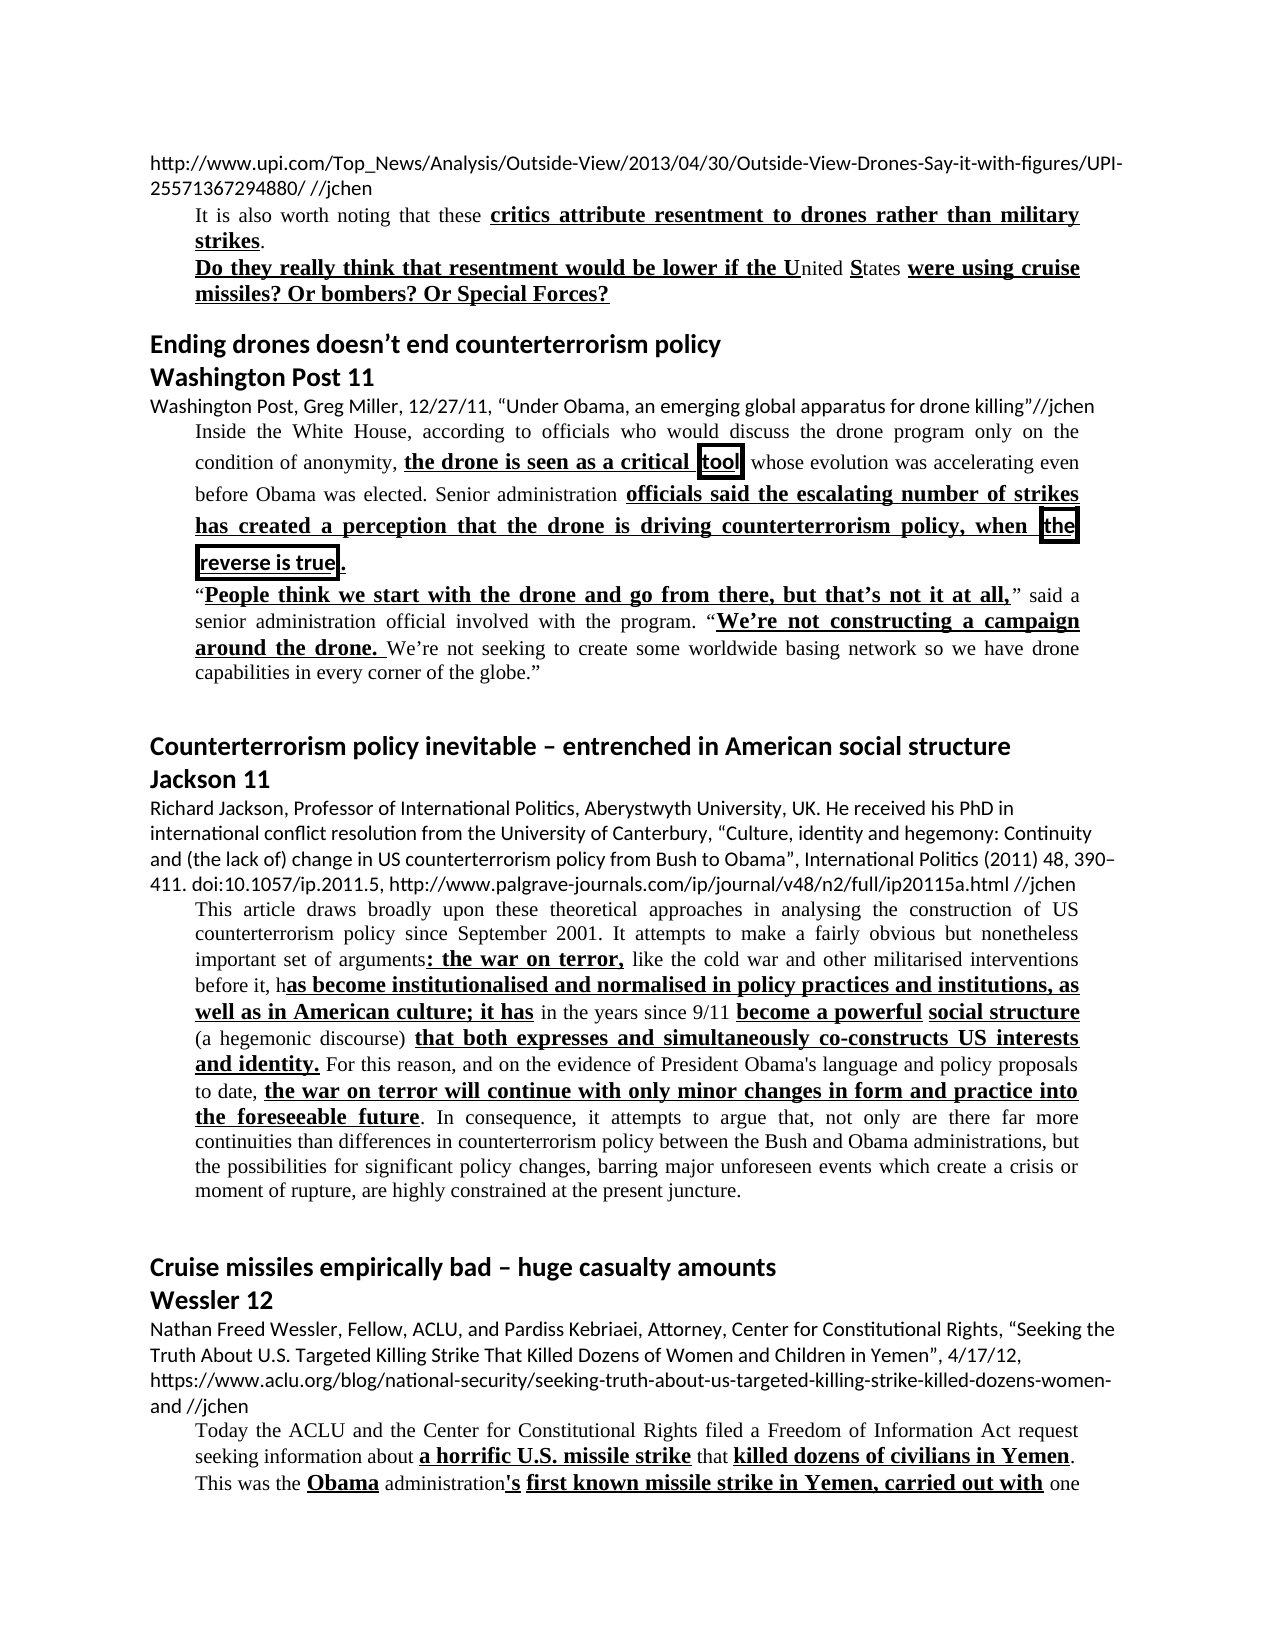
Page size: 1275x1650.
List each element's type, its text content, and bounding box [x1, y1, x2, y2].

text “People think we start with the drone and go from there, but that’s not it at all,” said a senior administration official involved with the program. “We’re not constructing a campaign around the drone. We’re not seeking to create some worldwide basing network so we have drone capabilities in every corner of the globe.” [195, 581, 1080, 684]
subtitle Cruise missiles empirically bad – huge casualty amounts [150, 1251, 1125, 1283]
text Today the ACLU and the Center for Constitutional Rights filed a Freedom of Information Act request seeking information about a horrific U.S. missile strike that killed dozens of civilians in Yemen. [195, 1418, 1080, 1469]
text Do they really think that resentment would be lower if the United States were using cruise missiles? Or bombers? Or Special Forces? [195, 253, 1080, 306]
text Richard Jackson, Professor of International Politics, Aberystwyth University, UK. He received his PhD in international conflict resolution from the University of Canterbury, “Culture, identity and hegemony: Continuity and (the lack of) change in US counterterrorism policy from Bush to Obama”, International Politics (2011) 48, 390–411. doi:10.1057/ip.2011.5, http://www.palgrave-journals.com/ip/journal/v48/n2/full/ip20115a.html //jchen [150, 795, 1125, 897]
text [195, 1469, 1080, 1495]
text It is also worth noting that these critics attribute resentment to drones rather than military strikes. [195, 201, 1080, 253]
text Jackson 11 [150, 762, 1125, 795]
text Inside the White House, according to officials who would discuss the drone program only on the condition of anonymity, the drone is seen as a critical tool whose evolution was accelerating even before Obama was elected. Senior administration officials said the escalating number of strikes has created a perception that the drone is driving counterterrorism policy, when the reverse is true. [195, 418, 1080, 535]
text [150, 150, 1125, 201]
text Washington Post 11 [150, 360, 1125, 393]
subtitle Ending drones doesn’t end counterterrorism policy [150, 327, 1125, 360]
subtitle Counterterrorism policy inevitable – entrenched in American social structure [150, 729, 1125, 762]
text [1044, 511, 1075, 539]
text This article draws broadly upon these theoretical approaches in analysing the construction of US counterterrorism policy since September 2001. It attempts to make a fairly obvious but nonetheless important set of arguments: the war on terror, like the cold war and other militarised interventions before it, has become institutionalised and normalised in policy practices and institutions, as well as in American culture; it has in the years since 9/11 become a powerful social structure (a hegemonic discourse) that both expresses and simultaneously co-constructs US interests and identity. For this reason, and on the evidence of President Obama's language and policy proposals to date, the war on terror will continue with only minor changes in form and practice into the foreseeable future. In consequence, it attempts to argue that, not only are there far more continuities than differences in counterterrorism policy between the Bush and Obama administrations, but the possibilities for significant policy changes, barring major unforeseen events which create a crisis or moment of rupture, are highly constrained at the present juncture. [195, 897, 1080, 1202]
text Wessler 12 [150, 1283, 1125, 1317]
text Washington Post, Greg Miller, 12/27/11, “Under Obama, an emerging global apparatus for drone killing”//jchen [150, 393, 1125, 418]
text Nathan Freed Wessler, Fellow, ACLU, and Pardiss Kebriaei, Attorney, Center for Constitutional Rights, “Seeking the Truth About U.S. Targeted Killing Strike That Killed Dozens of Women and Children in Yemen”, 4/17/12, https://www.aclu.org/blog/national-security/seeking-truth-about-us-targeted-killing-strike-killed-dozens-women-and //jchen [150, 1317, 1125, 1418]
text Inside the White House, according to officials who would discuss the drone program only on the condition of anonymity, the drone is seen as a critical tool whose evolution was accelerating even before Obama was elected. Senior administration officials said the escalating number of strikes has created a perception that the drone is driving counterterrorism policy, when the reverse is true. [195, 536, 1080, 581]
